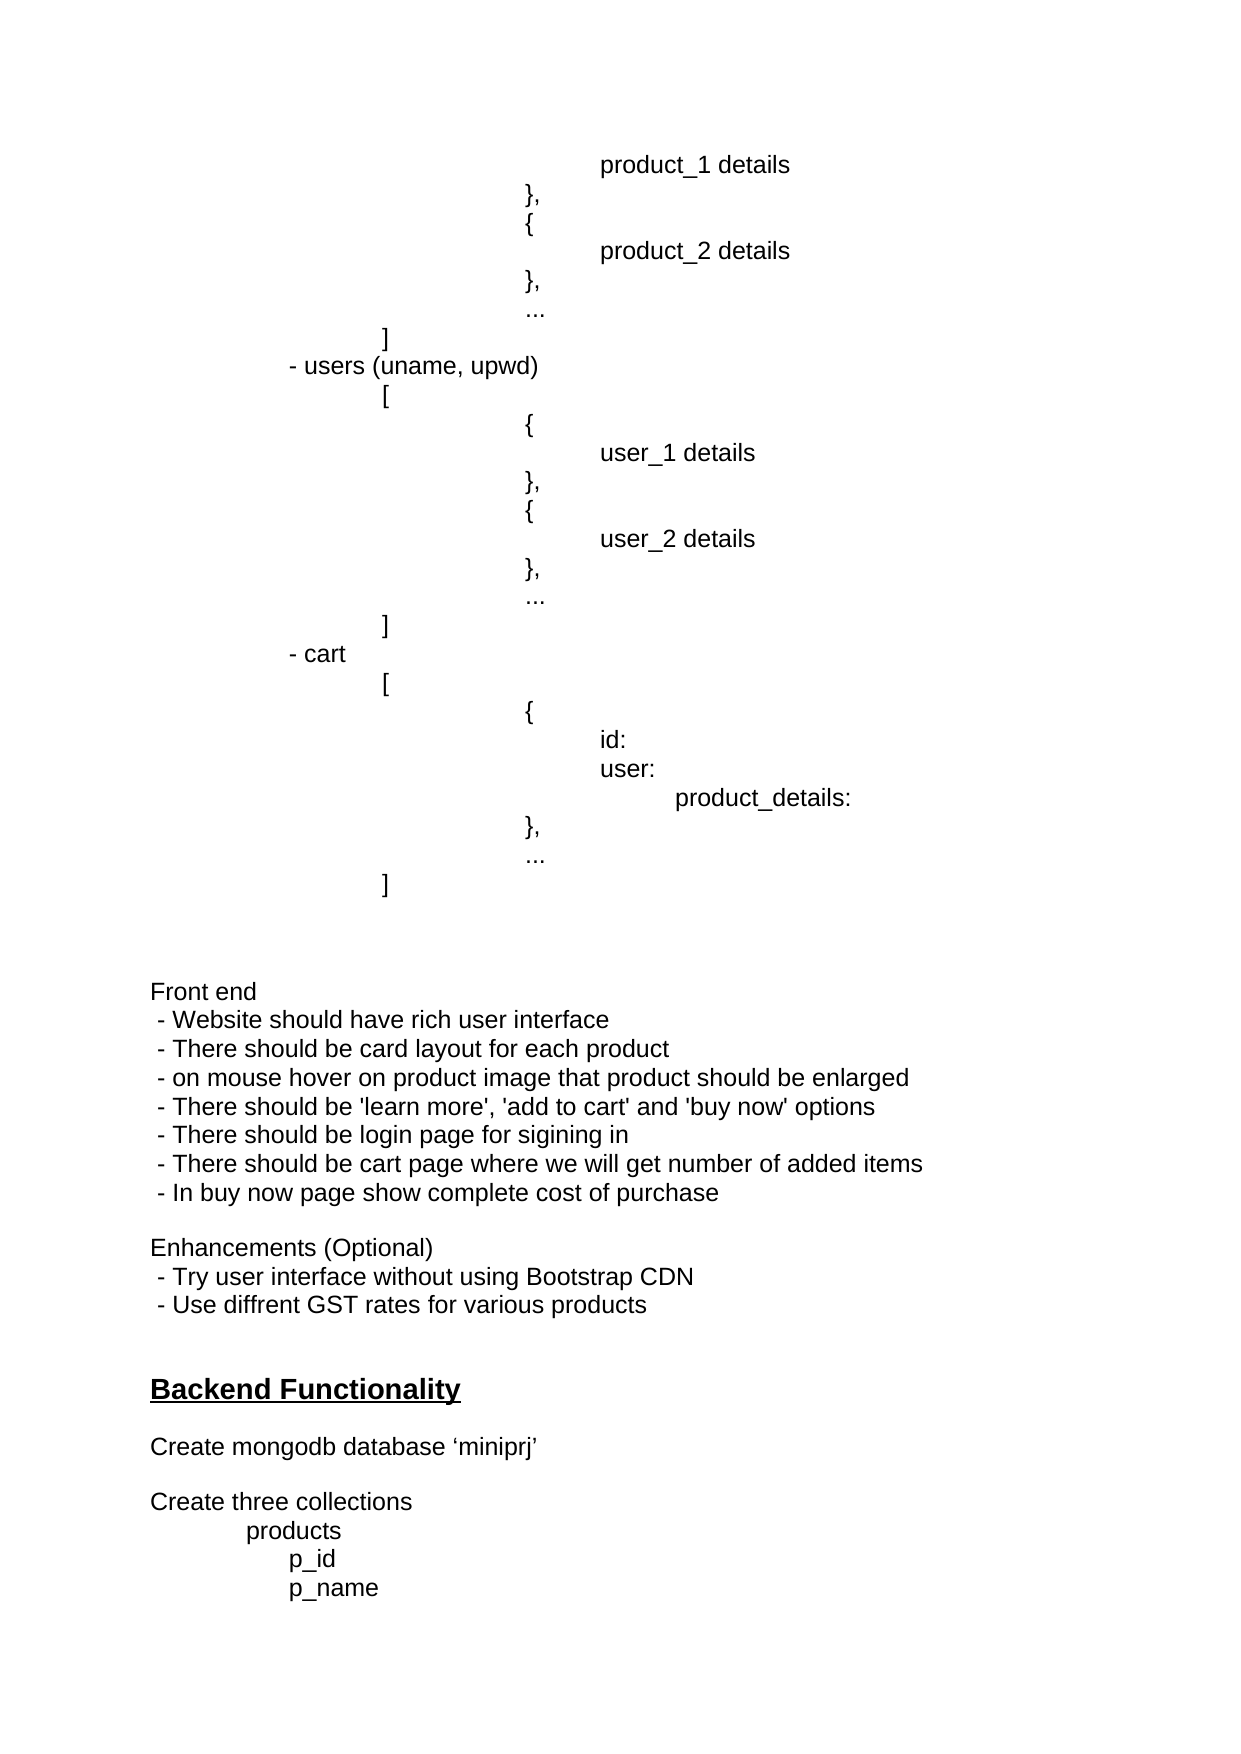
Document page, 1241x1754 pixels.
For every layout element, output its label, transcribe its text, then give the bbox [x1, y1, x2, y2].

text ... [150, 294, 1090, 322]
text }, [150, 552, 1090, 581]
text - Website should have rich user interface [150, 1005, 1090, 1034]
text ] [150, 610, 1090, 639]
text - In buy now page show complete cost of purchase [150, 1178, 1090, 1207]
text ] [150, 322, 1090, 351]
text - users (uname, upwd) [150, 351, 1090, 380]
text ] [150, 869, 1090, 897]
text ... [150, 581, 1090, 610]
text user_1 details [150, 437, 1090, 466]
text }, [150, 265, 1090, 294]
text - Use diffrent GST rates for various products [150, 1290, 1090, 1319]
text products [150, 1516, 1090, 1544]
text - There should be cart page where we will get number of added items [150, 1149, 1090, 1178]
text id: [150, 725, 1090, 754]
text - There should be card layout for each product [150, 1034, 1090, 1063]
text user_2 details [150, 524, 1090, 552]
text p_id [150, 1544, 1090, 1573]
text [ [150, 667, 1090, 696]
text - on mouse hover on product image that product should be enlarged [150, 1063, 1090, 1092]
text - cart [150, 639, 1090, 667]
text product_1 details [150, 150, 1090, 179]
text { [150, 495, 1090, 524]
text }, [150, 179, 1090, 207]
text { [150, 207, 1090, 236]
text Front end [150, 977, 1090, 1005]
text p_name [150, 1573, 1090, 1602]
text Create three collections [150, 1487, 1090, 1516]
text - There should be login page for sigining in [150, 1120, 1090, 1149]
text user: [150, 754, 1090, 782]
text }, [150, 811, 1090, 840]
text { [150, 409, 1090, 437]
text { [150, 696, 1090, 725]
text product_details: [150, 782, 1090, 811]
text - Try user interface without using Bootstrap CDN [150, 1262, 1090, 1290]
text Create mongodb database ‘miniprj’ [150, 1432, 1090, 1461]
text product_2 details [150, 236, 1090, 265]
text Backend Functionality [150, 1372, 1090, 1405]
text Enhancements (Optional) [150, 1233, 1090, 1262]
text ... [150, 840, 1090, 869]
text }, [150, 466, 1090, 495]
text [ [150, 380, 1090, 409]
text - There should be 'learn more', 'add to cart' and 'buy now' options [150, 1092, 1090, 1120]
